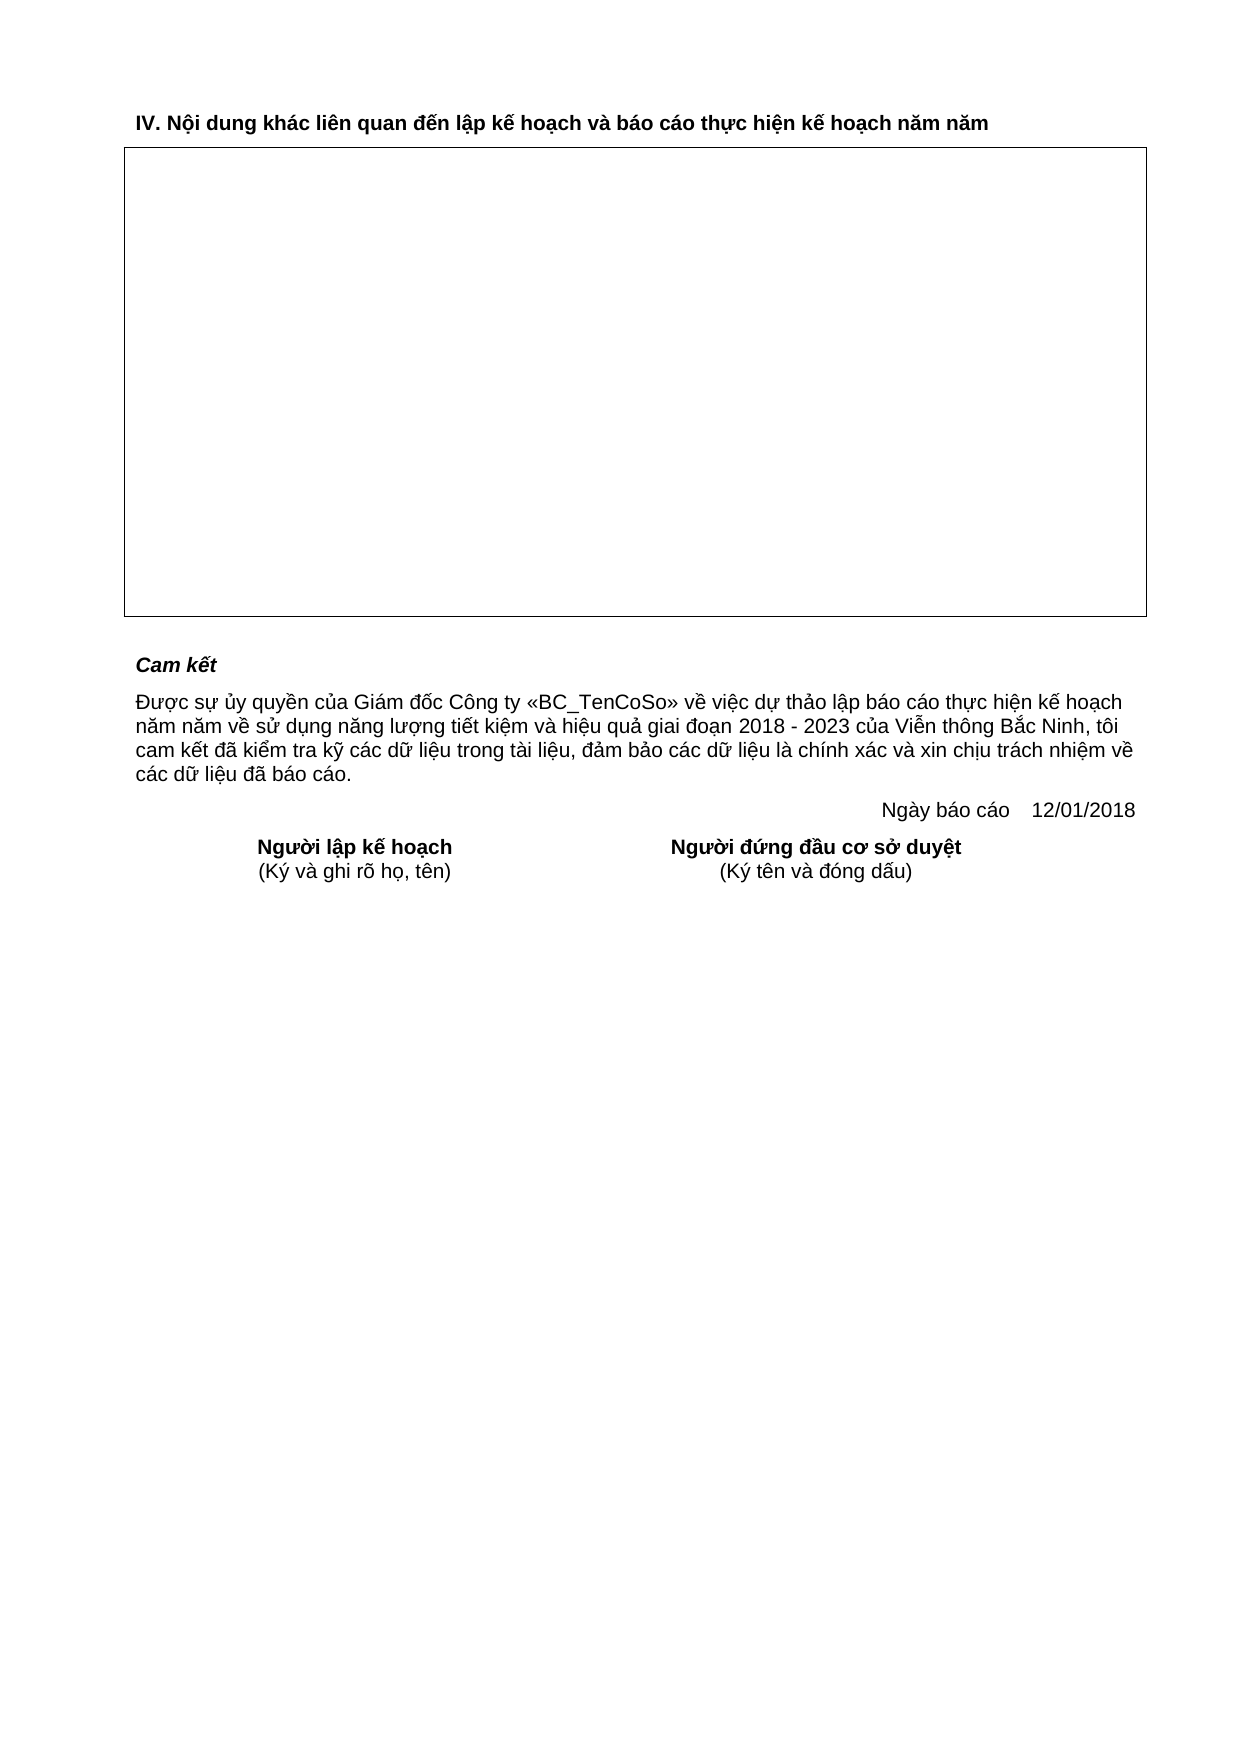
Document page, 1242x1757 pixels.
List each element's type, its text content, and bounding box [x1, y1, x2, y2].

table_header [125, 148, 1146, 616]
text Ngày báo cáo 12/01/2018 [135, 798, 1135, 822]
text Cam kết [135, 653, 1135, 677]
text Được sự ủy quyền của Giám đốc Công ty «BC_TenCoSo» về việc dự thảo lập báo cáo thực hiện kế hoạch năm năm về sử dụng năng lượng tiết kiệm và hiệu quả giai đoạn 2018 - 2023 của Viễn thông Bắc Ninh, tôi cam kết đã kiểm tra kỹ các dữ liệu trong tài liệu, đảm bảo các dữ liệu là chính xác và xin chịu trách nhiệm về các dữ liệu đã báo cáo. [135, 690, 1135, 786]
table_header Người đứng đầu cơ sở duyệt (Ký tên và đóng dấu) [585, 835, 1047, 895]
table_header Người lập kế hoạch (Ký và ghi rõ họ, tên) [124, 835, 585, 895]
text IV. Nội dung khác liên quan đến lập kế hoạch và báo cáo thực hiện kế hoạch năm năm [135, 110, 1135, 134]
